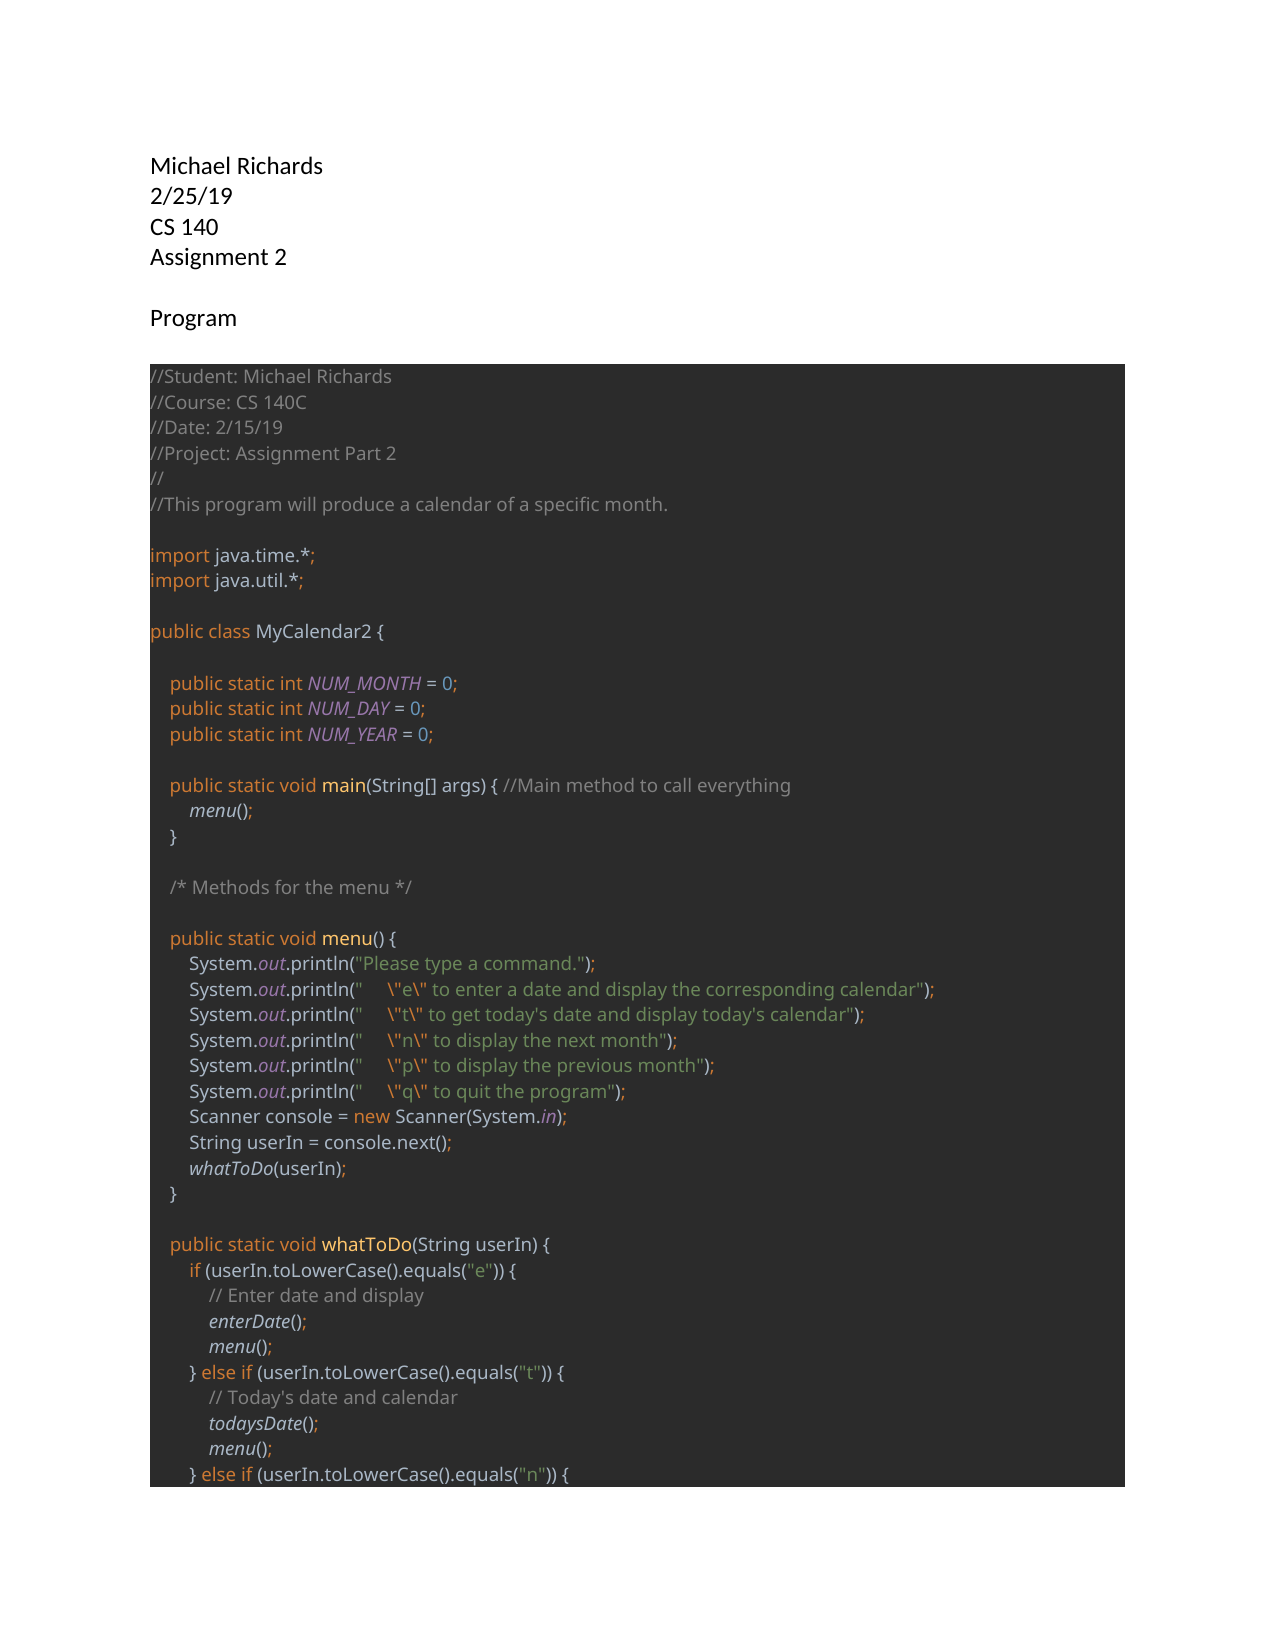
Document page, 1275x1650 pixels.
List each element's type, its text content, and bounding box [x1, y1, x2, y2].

text 2/25/19 [150, 181, 1125, 211]
text Michael Richards [150, 150, 1125, 181]
text CS 140 [150, 211, 1125, 242]
text Program [150, 303, 1125, 333]
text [150, 364, 1125, 1487]
text Assignment 2 [150, 242, 1125, 272]
